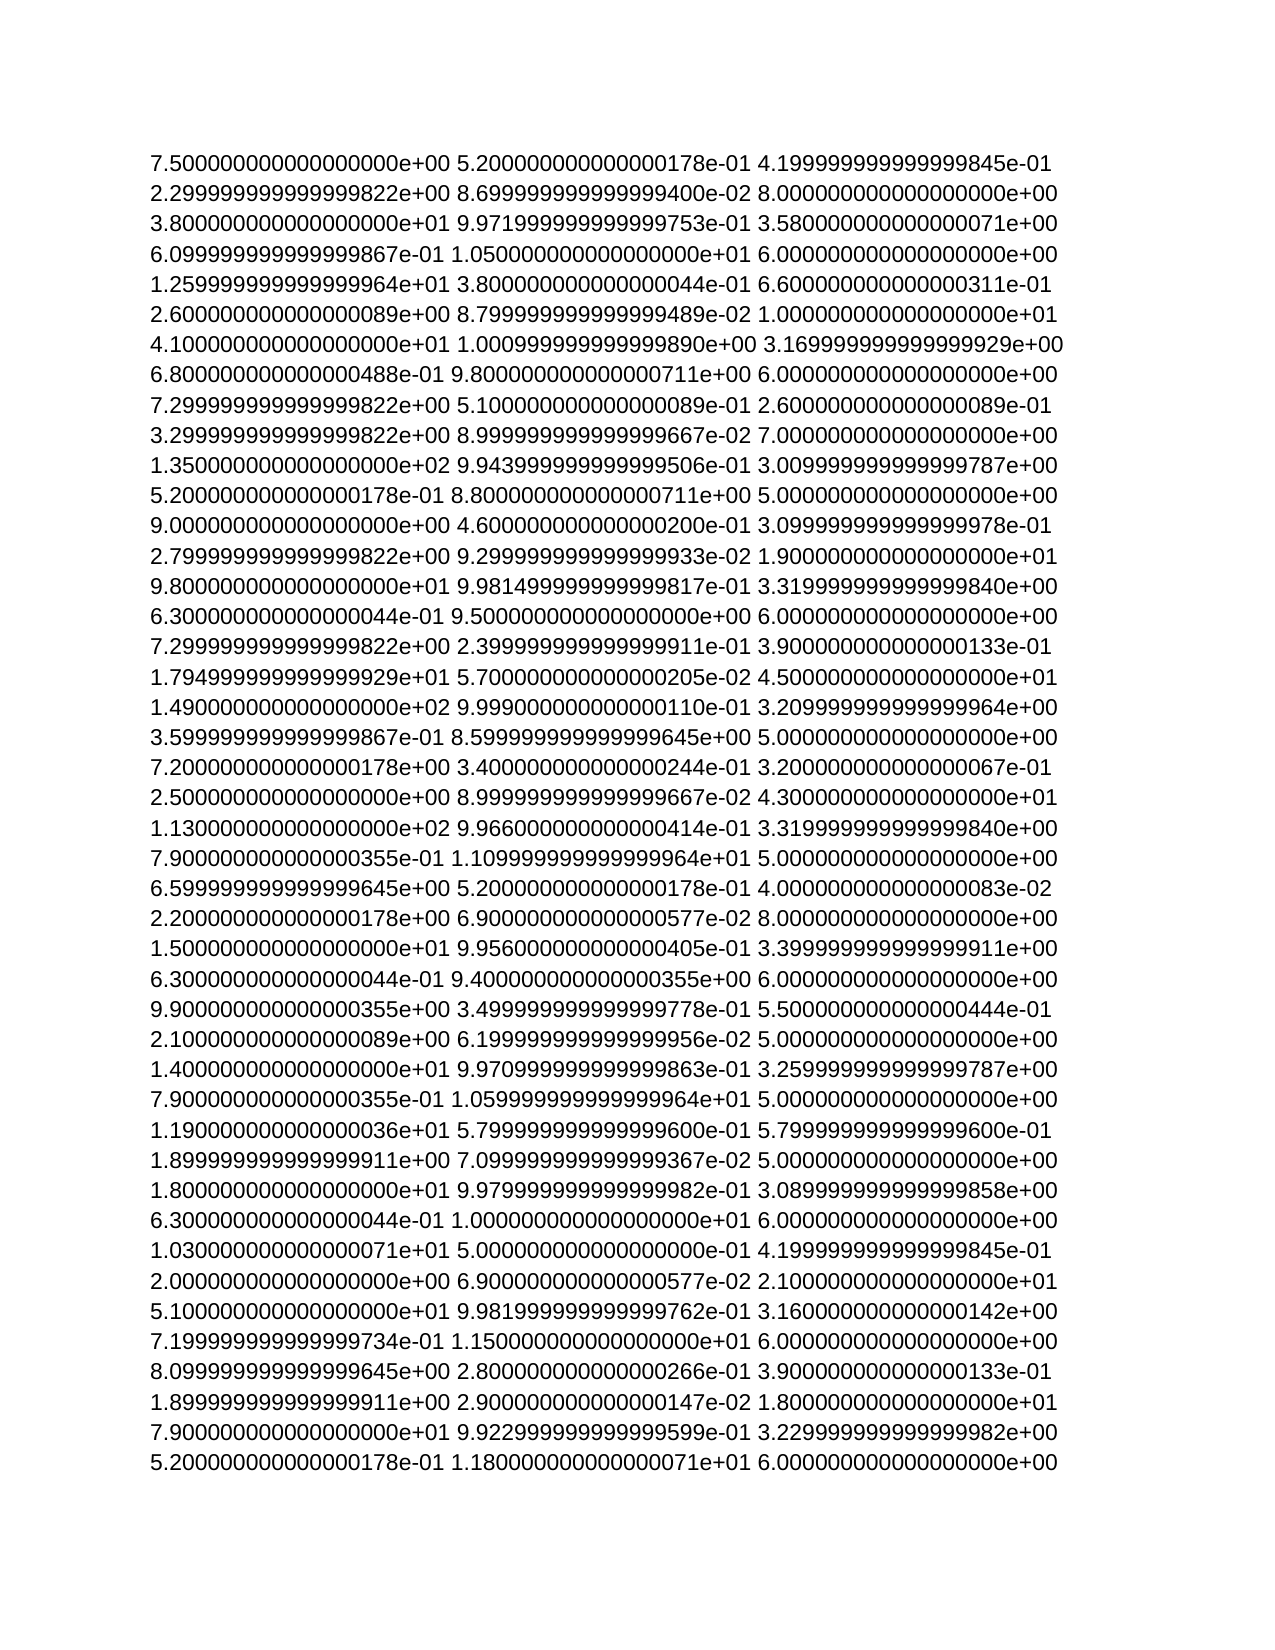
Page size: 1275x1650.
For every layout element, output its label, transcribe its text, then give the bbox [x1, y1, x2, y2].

text 9.900000000000000355e+00 3.499999999999999778e-01 5.500000000000000444e-01 2.100000000000000089e+00 6.199999999999999956e-02 5.000000000000000000e+00 1.400000000000000000e+01 9.970999999999999863e-01 3.259999999999999787e+00 7.900000000000000355e-01 1.059999999999999964e+01 5.000000000000000000e+00 [150, 996, 1125, 1113]
text 6.599999999999999645e+00 5.200000000000000178e-01 4.000000000000000083e-02 2.200000000000000178e+00 6.900000000000000577e-02 8.000000000000000000e+00 1.500000000000000000e+01 9.956000000000000405e-01 3.399999999999999911e+00 6.300000000000000044e-01 9.400000000000000355e+00 6.000000000000000000e+00 [150, 875, 1125, 992]
text 1.030000000000000071e+01 5.000000000000000000e-01 4.199999999999999845e-01 2.000000000000000000e+00 6.900000000000000577e-02 2.100000000000000000e+01 5.100000000000000000e+01 9.981999999999999762e-01 3.160000000000000142e+00 7.199999999999999734e-01 1.150000000000000000e+01 6.000000000000000000e+00 [150, 1237, 1125, 1354]
text 7.200000000000000178e+00 3.400000000000000244e-01 3.200000000000000067e-01 2.500000000000000000e+00 8.999999999999999667e-02 4.300000000000000000e+01 1.130000000000000000e+02 9.966000000000000414e-01 3.319999999999999840e+00 7.900000000000000355e-01 1.109999999999999964e+01 5.000000000000000000e+00 [150, 754, 1125, 871]
text 7.299999999999999822e+00 5.100000000000000089e-01 2.600000000000000089e-01 3.299999999999999822e+00 8.999999999999999667e-02 7.000000000000000000e+00 1.350000000000000000e+02 9.943999999999999506e-01 3.009999999999999787e+00 5.200000000000000178e-01 8.800000000000000711e+00 5.000000000000000000e+00 [150, 392, 1125, 509]
text 1.190000000000000036e+01 5.799999999999999600e-01 5.799999999999999600e-01 1.899999999999999911e+00 7.099999999999999367e-02 5.000000000000000000e+00 1.800000000000000000e+01 9.979999999999999982e-01 3.089999999999999858e+00 6.300000000000000044e-01 1.000000000000000000e+01 6.000000000000000000e+00 [150, 1117, 1125, 1234]
text 7.500000000000000000e+00 5.200000000000000178e-01 4.199999999999999845e-01 2.299999999999999822e+00 8.699999999999999400e-02 8.000000000000000000e+00 3.800000000000000000e+01 9.971999999999999753e-01 3.580000000000000071e+00 6.099999999999999867e-01 1.050000000000000000e+01 6.000000000000000000e+00 [150, 150, 1125, 267]
text 1.259999999999999964e+01 3.800000000000000044e-01 6.600000000000000311e-01 2.600000000000000089e+00 8.799999999999999489e-02 1.000000000000000000e+01 4.100000000000000000e+01 1.000999999999999890e+00 3.169999999999999929e+00 6.800000000000000488e-01 9.800000000000000711e+00 6.000000000000000000e+00 [150, 271, 1125, 388]
text 9.000000000000000000e+00 4.600000000000000200e-01 3.099999999999999978e-01 2.799999999999999822e+00 9.299999999999999933e-02 1.900000000000000000e+01 9.800000000000000000e+01 9.981499999999999817e-01 3.319999999999999840e+00 6.300000000000000044e-01 9.500000000000000000e+00 6.000000000000000000e+00 [150, 512, 1125, 629]
text 8.099999999999999645e+00 2.800000000000000266e-01 3.900000000000000133e-01 1.899999999999999911e+00 2.900000000000000147e-02 1.800000000000000000e+01 7.900000000000000000e+01 9.922999999999999599e-01 3.229999999999999982e+00 5.200000000000000178e-01 1.180000000000000071e+01 6.000000000000000000e+00 [150, 1358, 1125, 1475]
text 7.299999999999999822e+00 2.399999999999999911e-01 3.900000000000000133e-01 1.794999999999999929e+01 5.700000000000000205e-02 4.500000000000000000e+01 1.490000000000000000e+02 9.999000000000000110e-01 3.209999999999999964e+00 3.599999999999999867e-01 8.599999999999999645e+00 5.000000000000000000e+00 [150, 633, 1125, 750]
